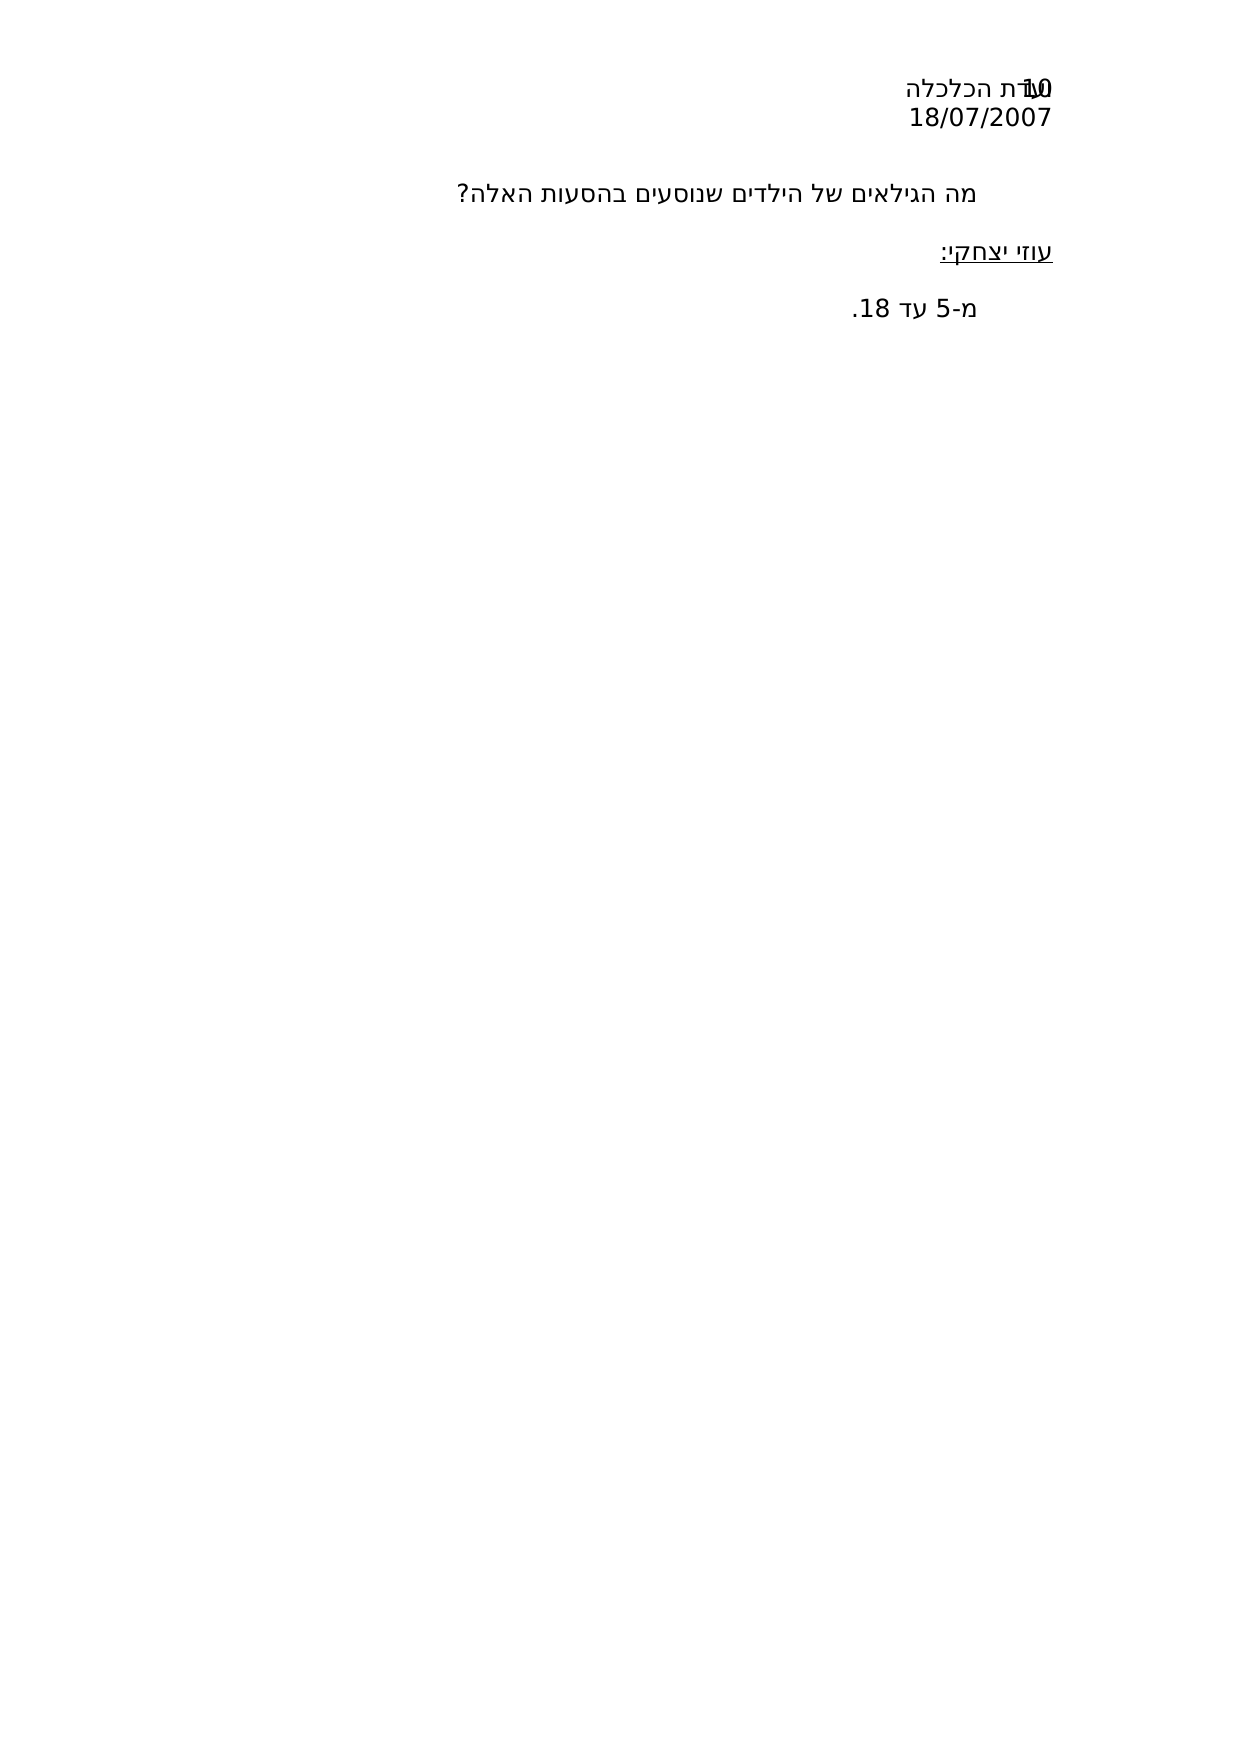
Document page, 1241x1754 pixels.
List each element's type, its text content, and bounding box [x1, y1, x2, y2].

text מ-5 עד 18. [187, 294, 1053, 324]
text מה הגילאים של הילדים שנוסעים בהסעות האלה? [187, 179, 1053, 208]
text עוזי יצחקי: [187, 237, 1053, 266]
